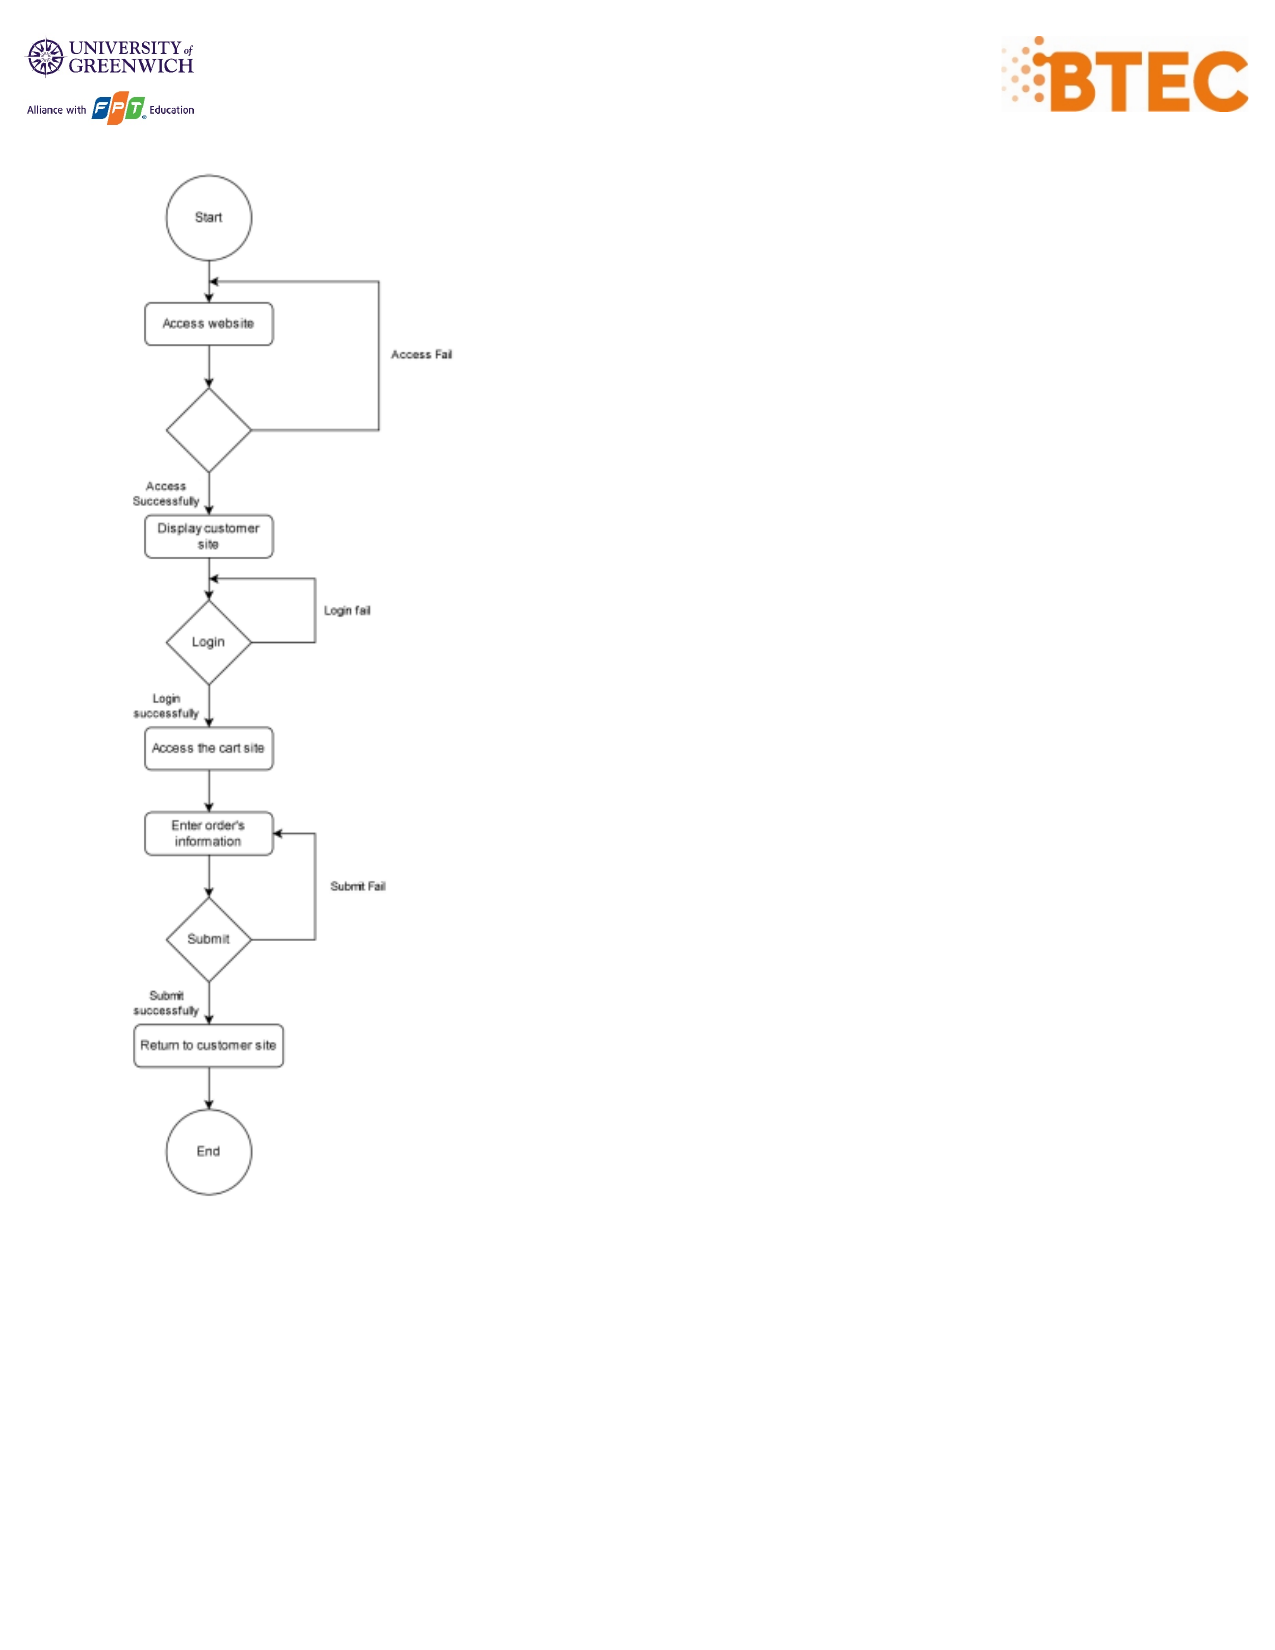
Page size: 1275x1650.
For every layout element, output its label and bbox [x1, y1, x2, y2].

picture [1001, 36, 1249, 112]
picture [13, 25, 207, 136]
picture [121, 150, 477, 1207]
